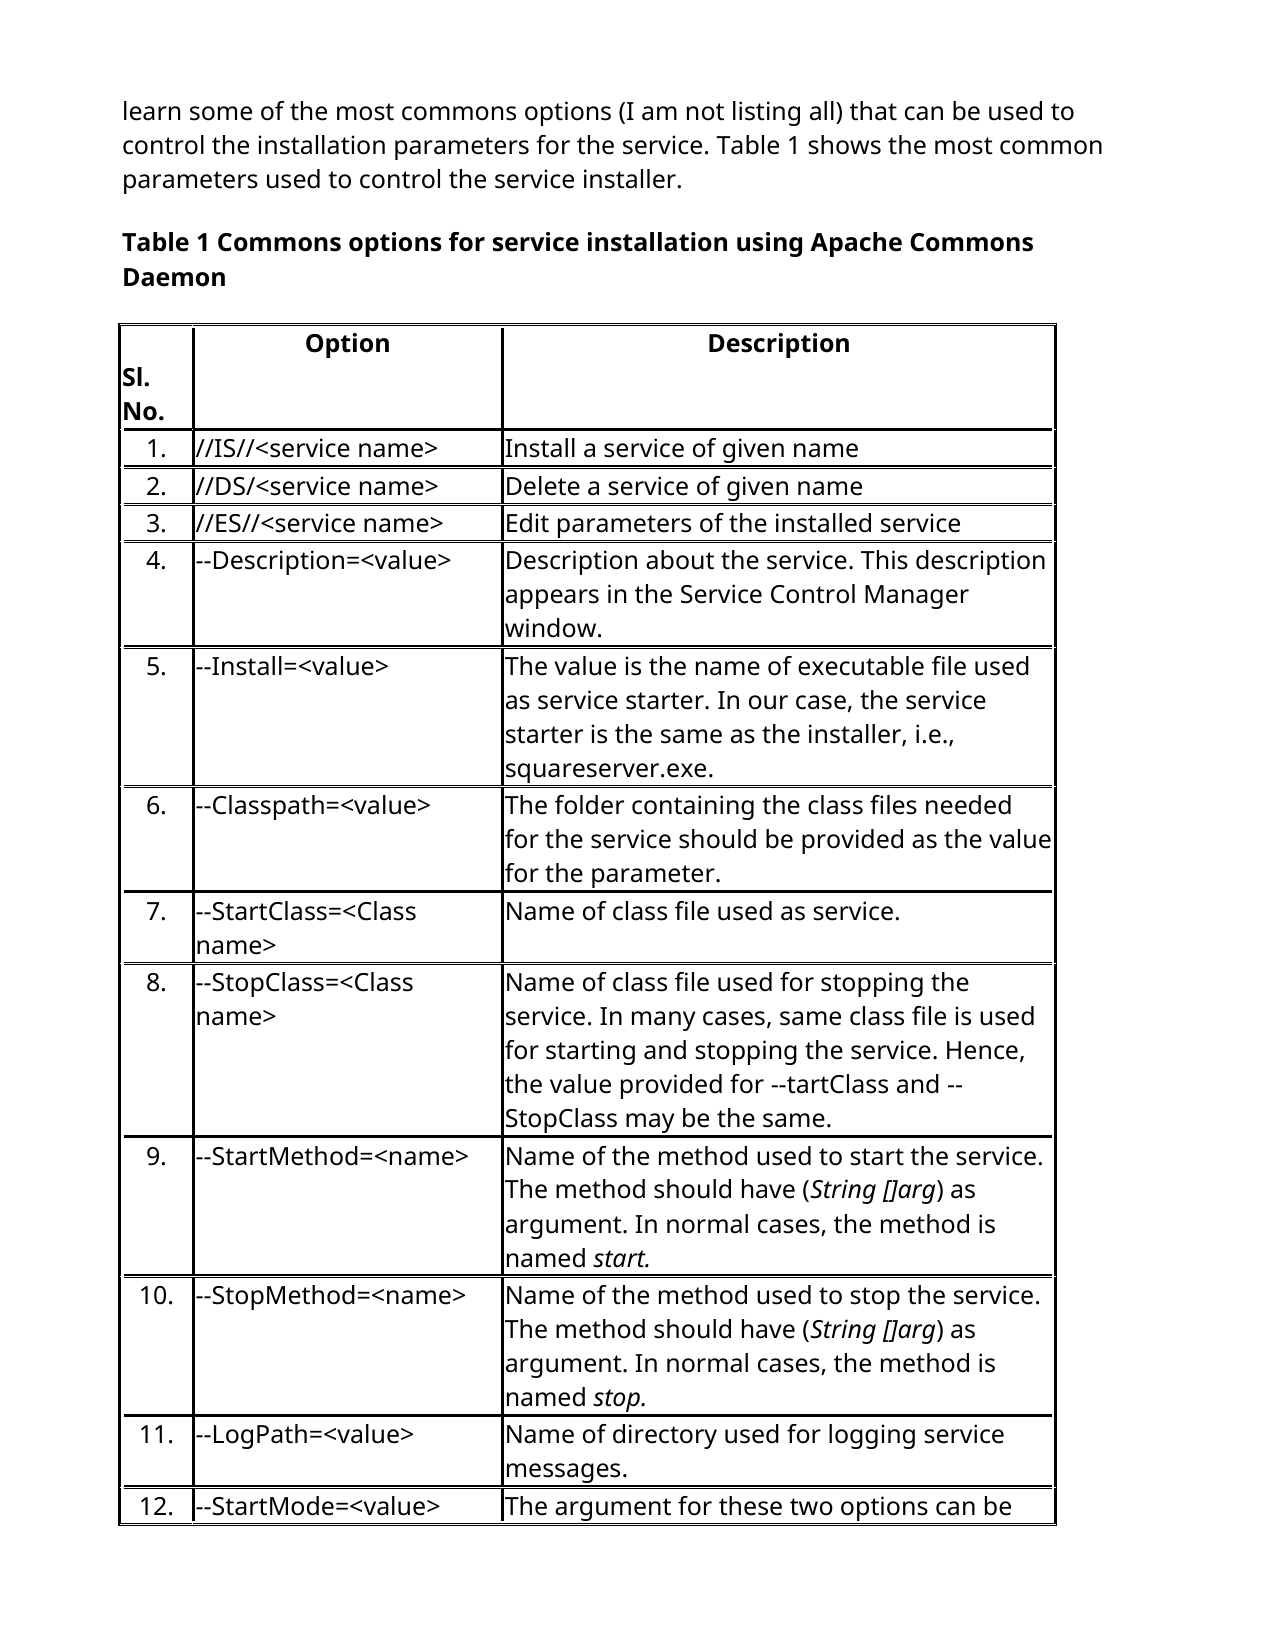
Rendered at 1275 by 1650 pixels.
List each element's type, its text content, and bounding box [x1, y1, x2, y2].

table_cell //DS/<service name> [195, 469, 501, 502]
table_cell Name of class file used as service. [504, 890, 1054, 961]
table_cell 10. [121, 1274, 192, 1414]
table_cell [502, 1485, 1055, 1522]
table_cell --Description=<value> [195, 543, 501, 645]
table_cell 5. [121, 645, 192, 784]
table_cell 1. [120, 428, 192, 465]
table_cell Name of the method used to start the service. The method should have (String []arg) as argument. In normal cases, the method is named start. [504, 1135, 1054, 1274]
table_cell Install a service of given name [504, 428, 1056, 465]
table_cell --Classpath=<value> [195, 788, 501, 890]
table_cell 4. [120, 540, 193, 645]
table_cell Delete a service of given name [504, 465, 1055, 502]
table_cell 2. [121, 465, 192, 502]
table_cell Edit parameters of the installed service [504, 503, 1055, 540]
table_header Option [193, 326, 502, 428]
table_cell 7. [121, 890, 192, 961]
table_cell Description about the service. This description appears in the Service Control Manager window. [502, 540, 1056, 645]
table_cell 11. [121, 1414, 192, 1485]
table_cell 12. [121, 1485, 193, 1522]
table_cell 3. [121, 503, 192, 540]
table_cell The value is the name of executable file used as service starter. In our case, the service starter is the same as the installer, i.e., squareserver.exe. [504, 645, 1055, 784]
table_header Description [502, 326, 1054, 428]
table_cell 8. [121, 961, 192, 1135]
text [122, 94, 1144, 196]
table_cell The folder containing the class files needed for the service should be provided as the value for the parameter. [504, 785, 1055, 890]
table_header Sl. No. [121, 324, 193, 428]
text Table 1 Commons options for service installation using Apache Commons Daemon [122, 225, 1144, 293]
table_cell --StopClass=<Class name> [195, 965, 501, 1135]
table_cell --Install=<value> [195, 649, 501, 784]
table_cell //ES//<service name> [195, 506, 501, 540]
table_cell 9. [121, 1135, 192, 1274]
table_cell --StopMethod=<name> [195, 1278, 501, 1414]
table_cell --LogPath=<value> [195, 1417, 501, 1485]
table_cell --StartClass=<Class name> [195, 893, 501, 961]
table_cell Name of class file used for stopping the service. In many cases, same class file is used for starting and stopping the service. Hence, the value provided for --tartClass and --StopClass may be the same. [504, 961, 1055, 1135]
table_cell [193, 1489, 502, 1522]
table_cell Name of the method used to stop the service. The method should have (String []arg) as argument. In normal cases, the method is named stop. [504, 1274, 1055, 1414]
table_cell Name of directory used for logging service messages. [504, 1414, 1054, 1485]
table_cell //IS//<service name> [195, 431, 501, 465]
table_cell 6. [121, 785, 192, 890]
table_cell --StartMethod=<name> [195, 1138, 501, 1274]
